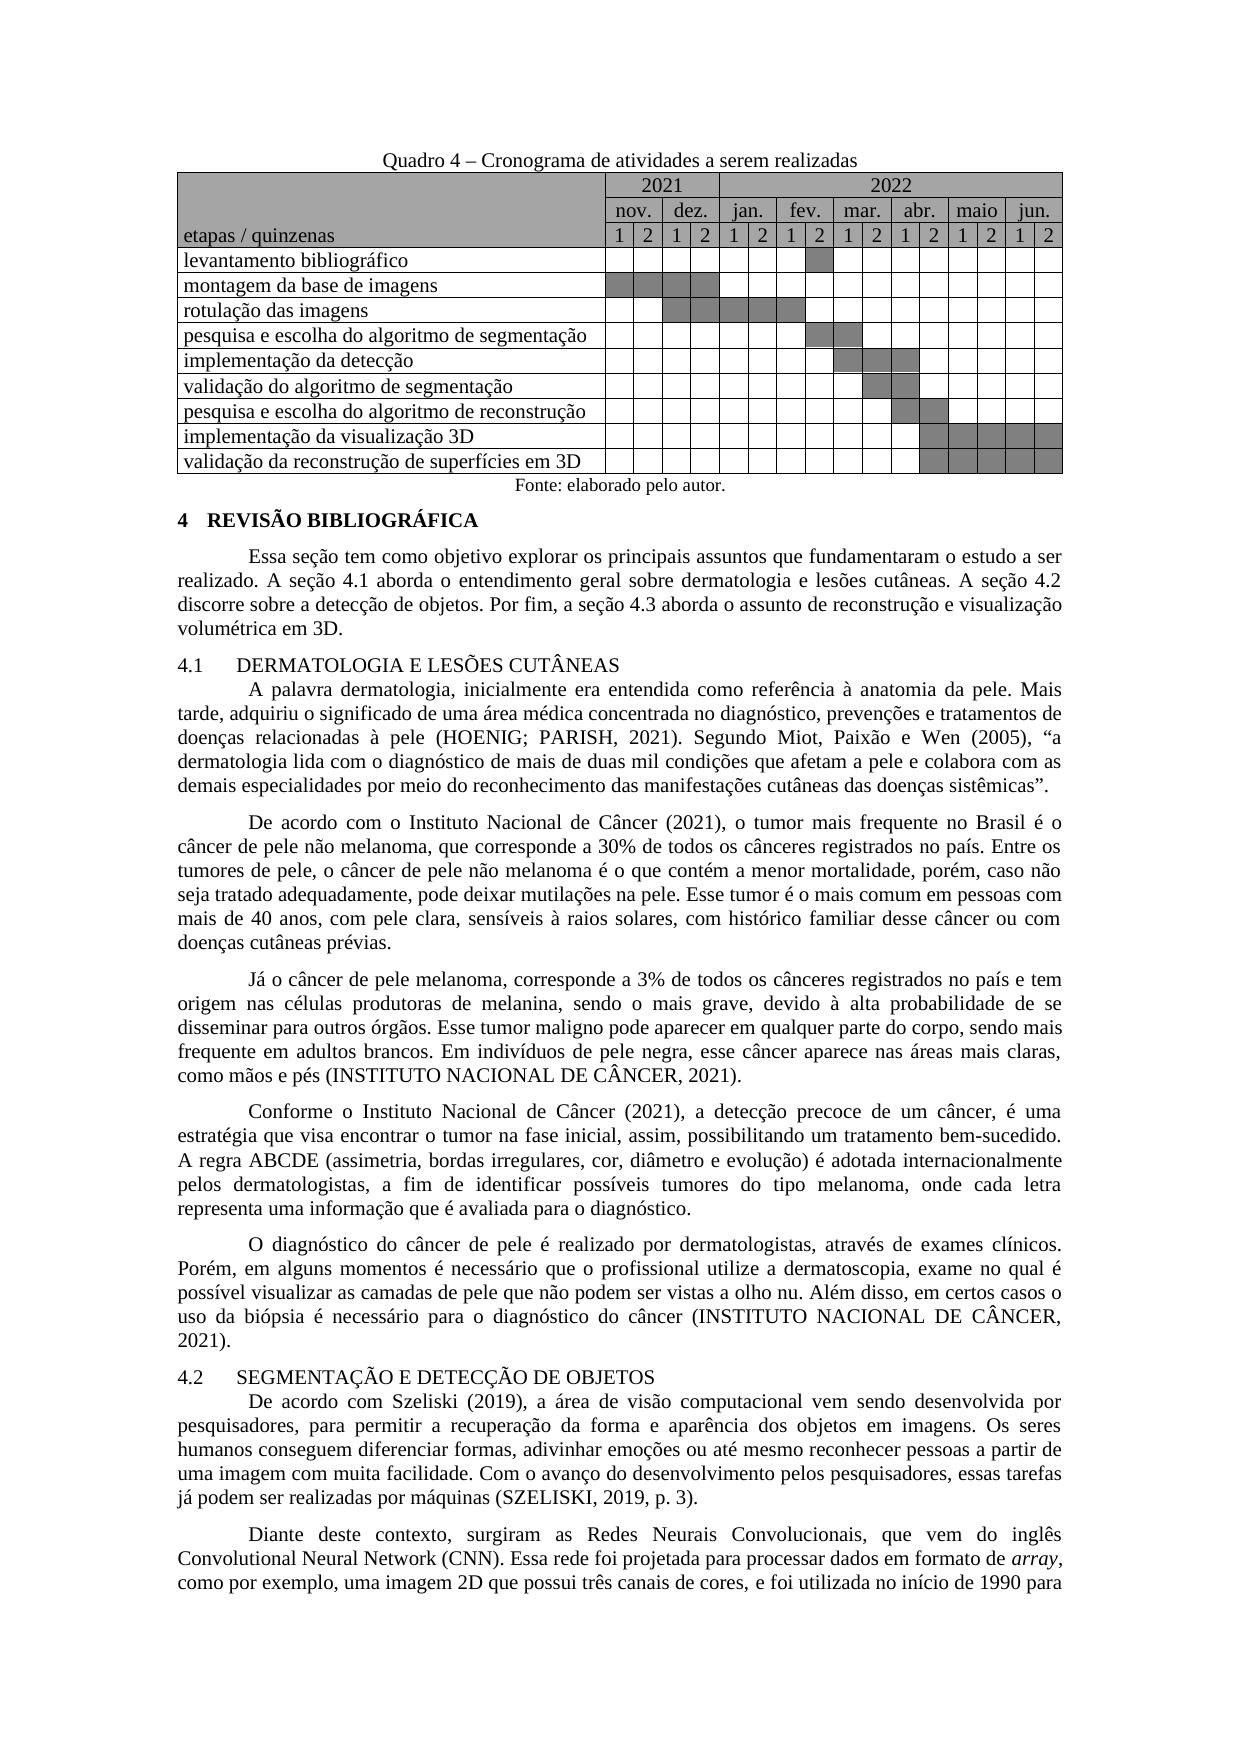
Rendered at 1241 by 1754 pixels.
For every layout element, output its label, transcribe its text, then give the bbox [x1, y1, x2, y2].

table_cell [606, 374, 633, 398]
table_cell validação da reconstrução de superfícies em 3D [178, 449, 605, 473]
table_header 2022 [720, 173, 1062, 197]
table_cell [691, 349, 719, 372]
table_cell [863, 399, 891, 423]
table_cell fev. [777, 198, 833, 222]
table_cell [978, 248, 1005, 272]
table_cell [749, 399, 776, 423]
table_cell [1006, 349, 1034, 372]
table_cell [1006, 374, 1034, 398]
table_cell [978, 349, 1005, 372]
table_cell [606, 273, 633, 297]
table_cell [863, 374, 891, 398]
table_cell [663, 374, 690, 398]
table_cell [749, 449, 776, 473]
table_cell validação do algoritmo de segmentação [178, 374, 605, 398]
table_cell [834, 323, 862, 347]
table_cell [920, 248, 948, 272]
table_cell 1 [777, 223, 805, 247]
table_cell [892, 248, 919, 272]
table_cell [634, 273, 662, 297]
table_cell 2 [749, 223, 776, 247]
table_cell [978, 298, 1005, 322]
table_cell [606, 349, 633, 372]
text Conforme o Instituto Nacional de Câncer (2021), a detecção precoce de um câncer, é uma estratégia que visa encontrar o tumor na fase inicial, assim, possibilitando um tratamento bem-sucedido. A regra ABCDE (assimetria, bordas irregulares, cor, diâmetro e evolução) é adotada internacionalmente pelos dermatologistas, a fim de identificar possíveis tumores do tipo melanoma, onde cada letra representa uma informação que é avaliada para o diagnóstico. [177, 1099, 1063, 1220]
table_cell [806, 399, 833, 423]
table_cell 1 [949, 223, 977, 247]
table_cell [749, 323, 776, 347]
table_cell maio [949, 198, 1005, 222]
table_cell [892, 374, 919, 398]
table_cell [949, 323, 977, 347]
table_cell [606, 399, 633, 423]
table_cell [691, 449, 719, 473]
table_cell [663, 424, 690, 448]
table_cell [806, 273, 833, 297]
text Já o câncer de pele melanoma, corresponde a 3% de todos os cânceres registrados no país e tem origem nas células produtoras de melanina, sendo o mais grave, devido à alta probabilidade de se disseminar para outros órgãos. Esse tumor maligno pode aparecer em qualquer parte do corpo, sendo mais frequente em adultos brancos. Em indivíduos de pele negra, esse câncer aparece nas áreas mais claras, como mãos e pés (INSTITUTO NACIONAL DE CÂNCER, 2021). [177, 967, 1063, 1087]
text A palavra dermatologia, inicialmente era entendida como referência à anatomia da pele. Mais tarde, adquiriu o significado de uma área médica concentrada no diagnóstico, prevenções e tratamentos de doenças relacionadas à pele (HOENIG; PARISH, 2021). Segundo Miot, Paixão e Wen (2005), “a dermatologia lida com o diagnóstico de mais de duas mil condições que afetam a pele e colabora com as demais especialidades por meio do reconhecimento das manifestações cutâneas das doenças sistêmicas”. [177, 677, 1063, 797]
table_cell [949, 349, 977, 372]
table_cell [749, 273, 776, 297]
table_cell 2 [691, 223, 719, 247]
table_cell [806, 298, 833, 322]
table_cell [749, 248, 776, 272]
table_cell [634, 449, 662, 473]
table_cell [892, 349, 919, 372]
table_cell [606, 248, 633, 272]
table_header 2021 [606, 173, 719, 197]
table_cell 2 [806, 223, 833, 247]
table_cell [663, 399, 690, 423]
table_cell [834, 273, 862, 297]
table_cell [920, 399, 948, 423]
table_cell [892, 424, 919, 448]
table_cell [606, 424, 633, 448]
table_cell [1006, 449, 1034, 473]
table_cell [834, 424, 862, 448]
table_cell [1035, 424, 1062, 448]
table_cell [920, 449, 948, 473]
table_cell [1035, 399, 1062, 423]
table_cell [663, 273, 690, 297]
table_cell [777, 273, 805, 297]
table_cell [863, 349, 891, 372]
table_cell [863, 449, 891, 473]
table_cell [1006, 273, 1034, 297]
table_cell [691, 374, 719, 398]
table_cell [634, 399, 662, 423]
table_cell dez. [663, 198, 719, 222]
table_cell [806, 323, 833, 347]
table_cell [863, 424, 891, 448]
table_cell [663, 349, 690, 372]
table_cell 2 [920, 223, 948, 247]
table_cell [691, 323, 719, 347]
table_cell [1035, 273, 1062, 297]
table_cell [949, 424, 977, 448]
table_cell [606, 449, 633, 473]
table_cell 2 [863, 223, 891, 247]
table_cell pesquisa e escolha do algoritmo de reconstrução [178, 399, 605, 423]
table_cell [663, 298, 690, 322]
table_cell [1035, 323, 1062, 347]
table_cell [720, 349, 748, 372]
table_cell etapas / quinzenas [178, 222, 605, 247]
table_cell [949, 248, 977, 272]
table_cell [892, 323, 919, 347]
table_cell [978, 449, 1005, 473]
table_cell [606, 298, 633, 322]
table_cell [749, 424, 776, 448]
table_cell [634, 374, 662, 398]
table_cell [834, 449, 862, 473]
table_cell [777, 374, 805, 398]
table_cell [634, 424, 662, 448]
table_cell [1006, 248, 1034, 272]
table_cell [892, 449, 919, 473]
table_cell implementação da visualização 3D [178, 424, 605, 448]
table_cell mar. [834, 198, 891, 222]
table_cell [777, 449, 805, 473]
table_cell [777, 323, 805, 347]
table_cell [949, 298, 977, 322]
table_cell [806, 449, 833, 473]
table_cell [1035, 374, 1062, 398]
table_cell [749, 298, 776, 322]
table_cell 1 [663, 223, 690, 247]
table_cell [978, 323, 1005, 347]
table_cell 1 [834, 223, 862, 247]
text Essa seção tem como objetivo explorar os principais assuntos que fundamentaram o estudo a ser realizado. A seção 4.1 aborda o entendimento geral sobre dermatologia e lesões cutâneas. A seção 4.2 discorre sobre a detecção de objetos. Por fim, a seção 4.3 aborda o assunto de reconstrução e visualização volumétrica em 3D. [177, 544, 1063, 640]
table_cell [720, 298, 748, 322]
table_cell [920, 424, 948, 448]
table_header [178, 173, 605, 222]
table_cell [634, 349, 662, 372]
table_cell nov. [606, 198, 662, 222]
subtitle REVISÃO BIBLIOGRÁFICA [177, 508, 1063, 532]
table_cell [834, 349, 862, 372]
table_cell [949, 399, 977, 423]
table_cell [1006, 323, 1034, 347]
table_cell [663, 248, 690, 272]
table_cell [978, 399, 1005, 423]
table_cell [691, 424, 719, 448]
table_cell 1 [606, 223, 633, 247]
table_cell [1035, 248, 1062, 272]
table_cell montagem da base de imagens [178, 273, 605, 297]
table_cell pesquisa e escolha do algoritmo de segmentação [178, 323, 605, 347]
table_cell [892, 298, 919, 322]
table_cell [806, 374, 833, 398]
table_cell rotulação das imagens [178, 298, 605, 322]
text De acordo com Szeliski (2019), a área de visão computacional vem sendo desenvolvida por pesquisadores, para permitir a recuperação da forma e aparência dos objetos em imagens. Os seres humanos conseguem diferenciar formas, adivinhar emoções ou até mesmo reconhecer pessoas a partir de uma imagem com muita facilidade. Com o avanço do desenvolvimento pelos pesquisadores, essas tarefas já podem ser realizadas por máquinas (SZELISKI, 2019, p. 3). [177, 1389, 1063, 1509]
table_cell [863, 323, 891, 347]
table_cell [634, 298, 662, 322]
table_cell [978, 424, 1005, 448]
table_cell [834, 298, 862, 322]
table_cell [920, 273, 948, 297]
table_cell [663, 449, 690, 473]
table_cell [863, 298, 891, 322]
table_cell [806, 349, 833, 372]
table_cell [863, 273, 891, 297]
table_cell [777, 248, 805, 272]
text O diagnóstico do câncer de pele é realizado por dermatologistas, através de exames clínicos. Porém, em alguns momentos é necessário que o profissional utilize a dermatoscopia, exame no qual é possível visualizar as camadas de pele que não podem ser vistas a olho nu. Além disso, em certos casos o uso da biópsia é necessário para o diagnóstico do câncer (INSTITUTO NACIONAL DE CÂNCER, 2021). [177, 1232, 1063, 1352]
table_cell levantamento bibliográfico [178, 248, 605, 272]
table_cell [1035, 449, 1062, 473]
table_cell [1006, 424, 1034, 448]
subtitle Segmentação e Detecção de objetos [177, 1365, 1063, 1389]
table_cell [863, 248, 891, 272]
table_cell 1 [892, 223, 919, 247]
table_cell [978, 374, 1005, 398]
table_cell [834, 248, 862, 272]
table_cell [834, 399, 862, 423]
table_cell [978, 273, 1005, 297]
table_cell [892, 399, 919, 423]
table_cell jun. [1006, 198, 1062, 222]
table_cell [691, 399, 719, 423]
table_cell [1006, 298, 1034, 322]
table_cell [1035, 349, 1062, 372]
table_cell [777, 424, 805, 448]
table_cell [892, 273, 919, 297]
table_cell [720, 273, 748, 297]
table_cell [834, 374, 862, 398]
table_cell jan. [720, 198, 776, 222]
table_cell [949, 374, 977, 398]
subtitle Dermatologia e lesões cutâneas [177, 653, 1063, 677]
table_cell [691, 273, 719, 297]
table_cell [806, 248, 833, 272]
table_cell [920, 349, 948, 372]
table_cell [806, 424, 833, 448]
table_cell [1035, 298, 1062, 322]
table_cell 2 [978, 223, 1005, 247]
text Fonte: elaborado pelo autor. [177, 474, 1063, 496]
table_cell [1006, 399, 1034, 423]
table_cell [691, 248, 719, 272]
table_cell [606, 323, 633, 347]
table_cell [720, 424, 748, 448]
table_cell [634, 248, 662, 272]
table_cell [920, 298, 948, 322]
table_cell abr. [892, 198, 948, 222]
table_cell [920, 374, 948, 398]
table_cell [720, 399, 748, 423]
table_cell [720, 374, 748, 398]
text De acordo com o Instituto Nacional de Câncer (2021), o tumor mais frequente no Brasil é o câncer de pele não melanoma, que corresponde a 30% de todos os cânceres registrados no país. Entre os tumores de pele, o câncer de pele não melanoma é o que contém a menor mortalidade, porém, caso não seja tratado adequadamente, pode deixar mutilações na pele. Esse tumor é o mais comum em pessoas com mais de 40 anos, com pele clara, sensíveis à raios solares, com histórico familiar desse câncer ou com doenças cutâneas prévias. [177, 810, 1063, 954]
table_cell [720, 248, 748, 272]
table_cell implementação da detecção [178, 349, 605, 372]
table_cell [663, 323, 690, 347]
table_cell [749, 374, 776, 398]
table_cell [920, 323, 948, 347]
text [177, 1522, 1063, 1594]
table_cell [777, 298, 805, 322]
table_cell 2 [634, 223, 662, 247]
table_cell 2 [1035, 223, 1062, 247]
table_cell 1 [1006, 223, 1034, 247]
table_cell [720, 449, 748, 473]
table_cell [749, 349, 776, 372]
table_cell [720, 323, 748, 347]
table_cell [777, 349, 805, 372]
table_cell [949, 449, 977, 473]
table_cell [949, 273, 977, 297]
table_cell [691, 298, 719, 322]
table_cell 1 [720, 223, 748, 247]
table_cell [777, 399, 805, 423]
table_cell [634, 323, 662, 347]
